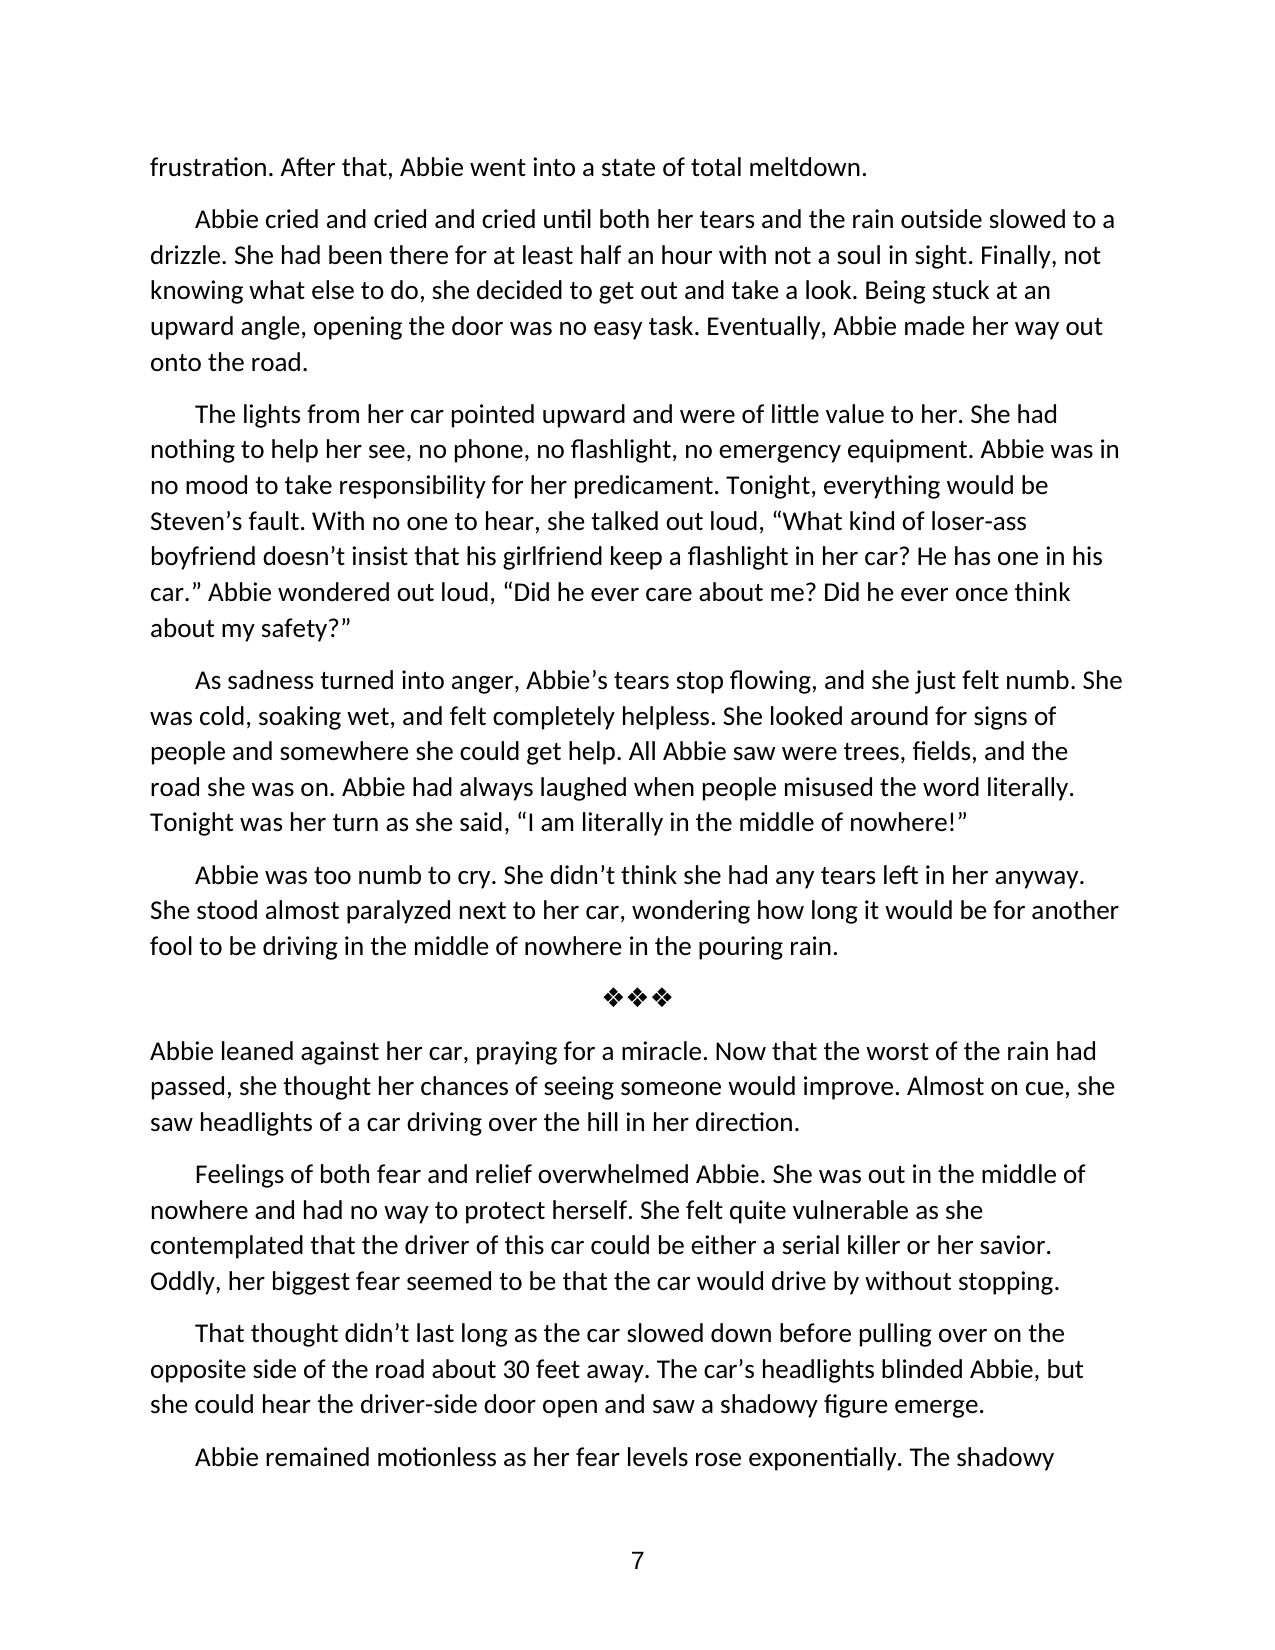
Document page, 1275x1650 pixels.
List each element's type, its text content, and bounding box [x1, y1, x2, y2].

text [150, 1440, 1125, 1473]
text That thought didn’t last long as the car slowed down before pulling over on the opposite side of the road about 30 feet away. The car’s headlights blinded Abbie, but she could hear the driver-side door open and saw a shadowy figure emerge. [150, 1316, 1125, 1421]
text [150, 150, 1125, 183]
text Abbie cried and cried and cried until both her tears and the rain outside slowed to a drizzle. She had been there for at least half an hour with not a soul in sight. Finally, not knowing what else to do, she decided to get out and take a look. Being stuck at an upward angle, opening the door was no easy task. Eventually, Abbie made her way out onto the road. [150, 202, 1125, 378]
text Abbie leaned against her car, praying for a miracle. Now that the worst of the rain had passed, she thought her chances of seeing someone would improve. Almost on cue, she saw headlights of a car driving over the hill in her direction. [150, 1034, 1125, 1138]
text ❖❖❖ [150, 981, 1125, 1014]
text Feelings of both fear and relief overwhelmed Abbie. She was out in the middle of nowhere and had no way to protect herself. She felt quite vulnerable as she contemplated that the driver of this car could be either a serial killer or her savior. Oddly, her biggest fear seemed to be that the car would drive by without stopping. [150, 1157, 1125, 1297]
text As sadness turned into anger, Abbie’s tears stop flowing, and she just felt numb. She was cold, soaking wet, and felt completely helpless. She looked around for signs of people and somewhere she could get help. All Abbie saw were trees, fields, and the road she was on. Abbie had always laughed when people misused the word literally. Tonight was her turn as she said, “I am literally in the middle of nowhere!” [150, 663, 1125, 839]
text The lights from her car pointed upward and were of little value to her. She had nothing to help her see, no phone, no flashlight, no emergency equipment. Abbie was in no mood to take responsibility for her predicament. Tonight, everything would be Steven’s fault. With no one to hear, she talked out loud, “What kind of loser-ass boyfriend doesn’t insist that his girlfriend keep a flashlight in her car? He has one in his car.” Abbie wondered out loud, “Did he ever care about me? Did he ever once think about my safety?” [150, 397, 1125, 644]
text Abbie was too numb to cry. She didn’t think she had any tears left in her anyway. She stood almost paralyzed next to her car, wondering how long it would be for another fool to be driving in the middle of nowhere in the pouring rain. [150, 858, 1125, 962]
